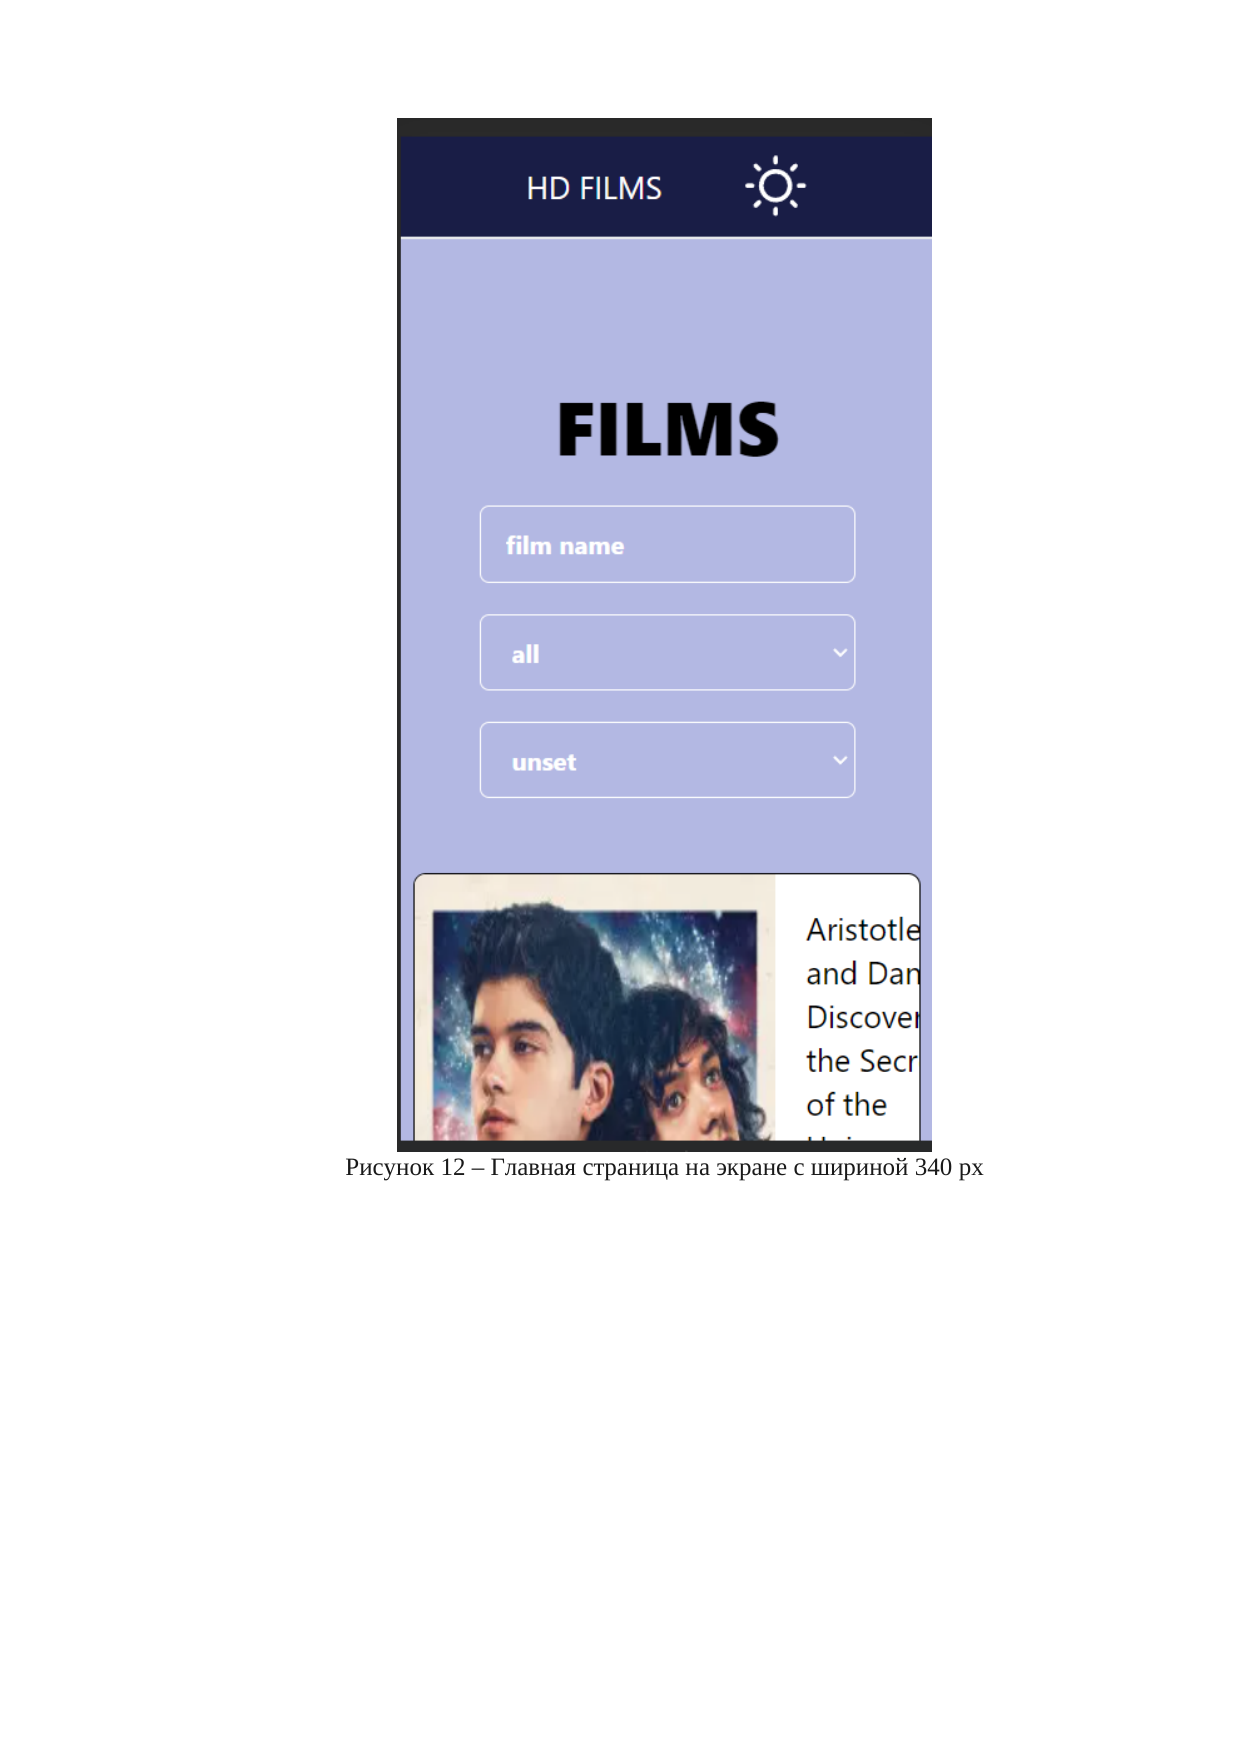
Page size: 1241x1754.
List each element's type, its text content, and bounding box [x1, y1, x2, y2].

picture [397, 118, 932, 1152]
text Рисунок 12 – Главная страница на экране с шириной 340 px [177, 1152, 1152, 1181]
